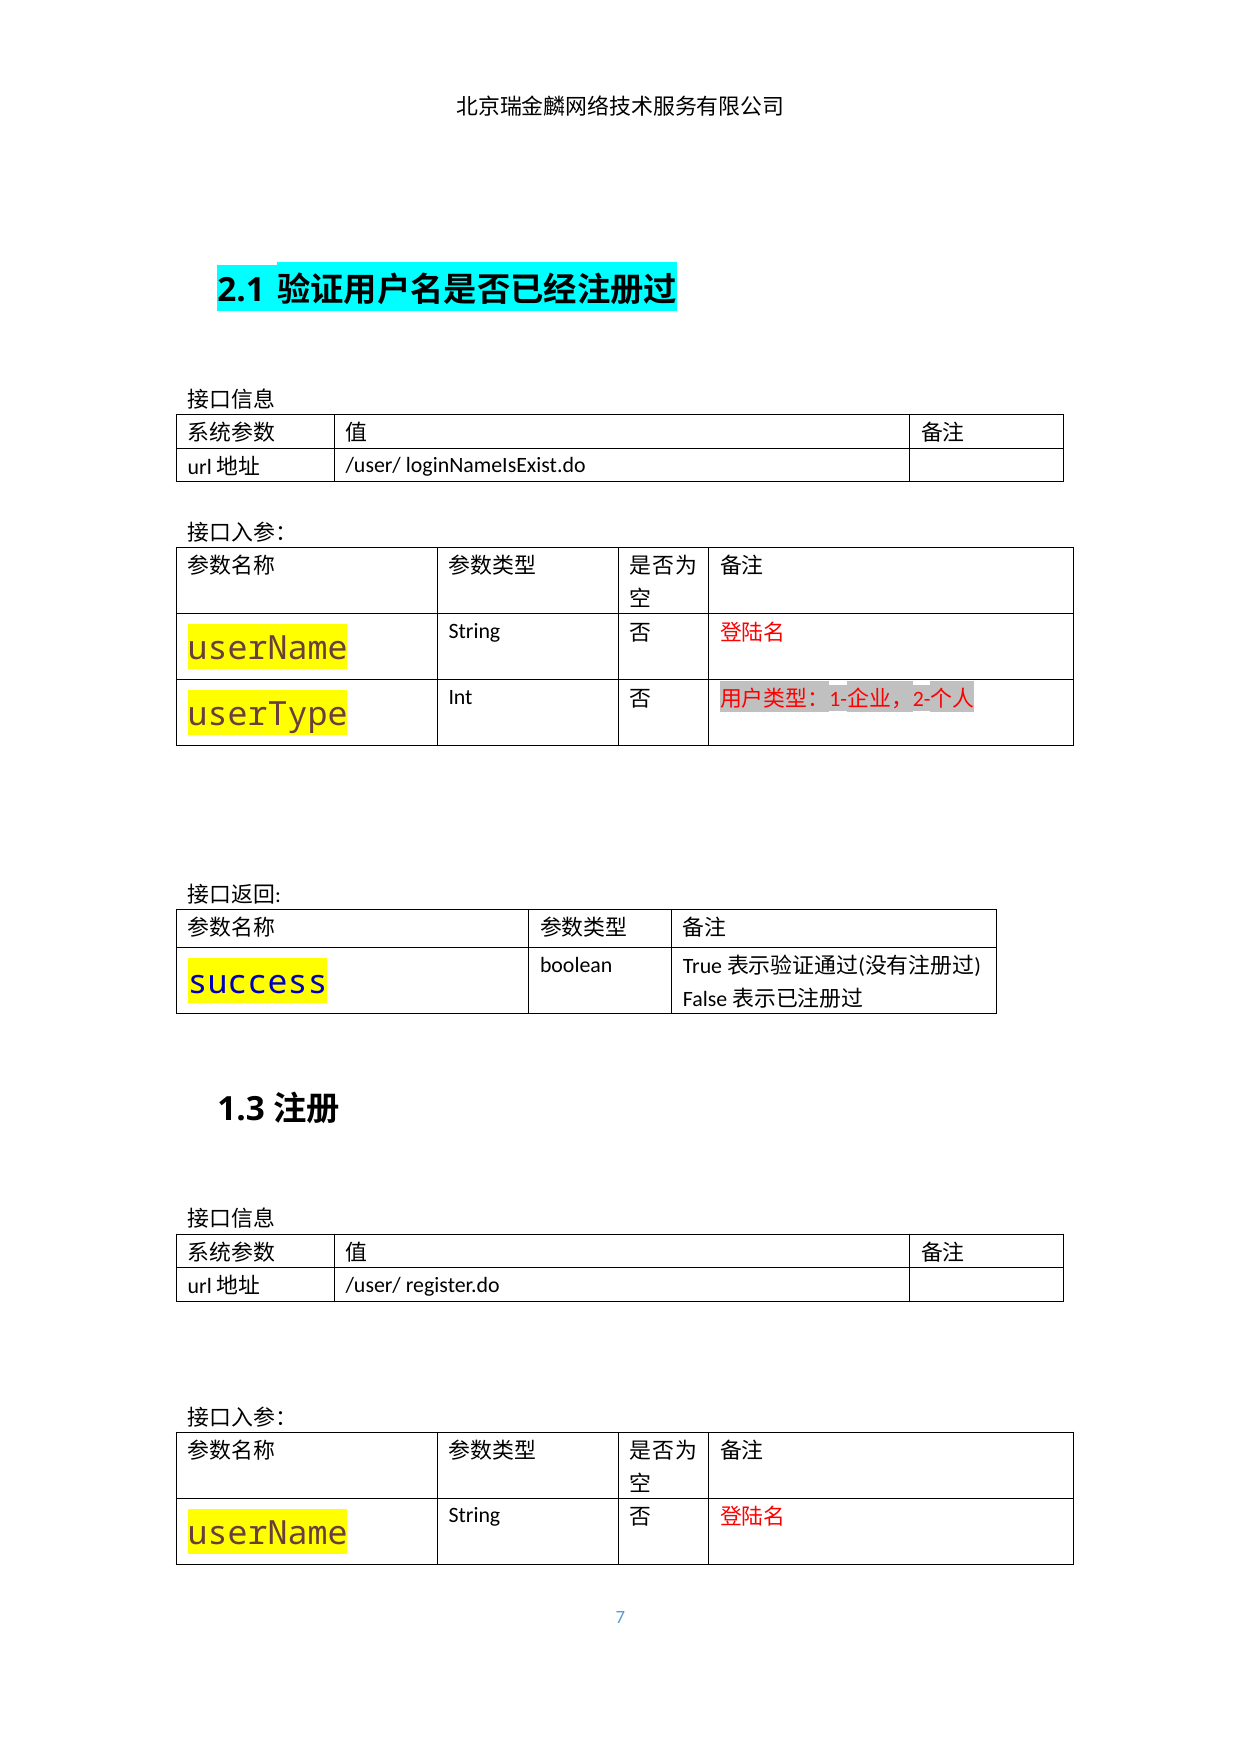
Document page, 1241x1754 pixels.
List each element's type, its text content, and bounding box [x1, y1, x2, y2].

table_cell 否 [619, 680, 708, 745]
table_cell Int [438, 680, 618, 745]
table_header 参数类型 [529, 910, 671, 947]
table_header 系统参数 [177, 1235, 334, 1267]
table_cell 登陆名 [709, 1499, 1073, 1564]
table_header 参数类型 [438, 548, 618, 613]
text 接口入参： [187, 1399, 1053, 1432]
table_cell [910, 1268, 1063, 1301]
table_cell 否 [619, 1499, 708, 1564]
table_header 系统参数 [177, 415, 334, 447]
table_header 备注 [910, 415, 1063, 447]
table_header 备注 [672, 910, 996, 947]
table_cell True 表示验证通过(没有注册过) False 表示已注册过 [672, 948, 996, 1013]
table_cell String [438, 614, 618, 679]
table_cell userName [177, 1499, 437, 1564]
table_cell success [177, 948, 528, 1013]
table_header 参数名称 [177, 548, 437, 613]
table_header 是否为空 [619, 548, 708, 613]
table_cell 否 [619, 614, 708, 679]
table_cell boolean [529, 948, 671, 1013]
table_cell [910, 449, 1063, 481]
table_cell /user/ register.do [335, 1268, 909, 1301]
table_header 值 [335, 1235, 909, 1267]
table_header 备注 [910, 1235, 1063, 1267]
table_header 是否为空 [619, 1433, 708, 1498]
table_header 值 [335, 415, 909, 447]
table_header 参数名称 [177, 910, 528, 947]
text 接口信息 [187, 1201, 1053, 1233]
table_header 备注 [709, 548, 1073, 613]
table_cell url地址 [177, 1268, 334, 1301]
table_header 参数名称 [177, 1433, 437, 1498]
table_cell userName [177, 614, 437, 679]
subtitle 验证用户名是否已经注册过 [217, 254, 1053, 319]
table_cell url地址 [177, 449, 334, 481]
table_cell 用户类型：1-企业，2-个人 [709, 680, 1073, 745]
table_cell String [438, 1499, 618, 1564]
table_header 备注 [709, 1433, 1073, 1498]
subtitle 1.3 注册 [217, 1073, 1053, 1138]
table_header 参数类型 [438, 1433, 618, 1498]
text 接口入参： [187, 514, 1053, 547]
text 接口信息 [187, 381, 1053, 414]
table_cell /user/ loginNameIsExist.do [335, 449, 909, 481]
table_cell 登陆名 [709, 614, 1073, 679]
table_cell userType [177, 680, 437, 745]
text 接口返回: [187, 876, 1053, 909]
